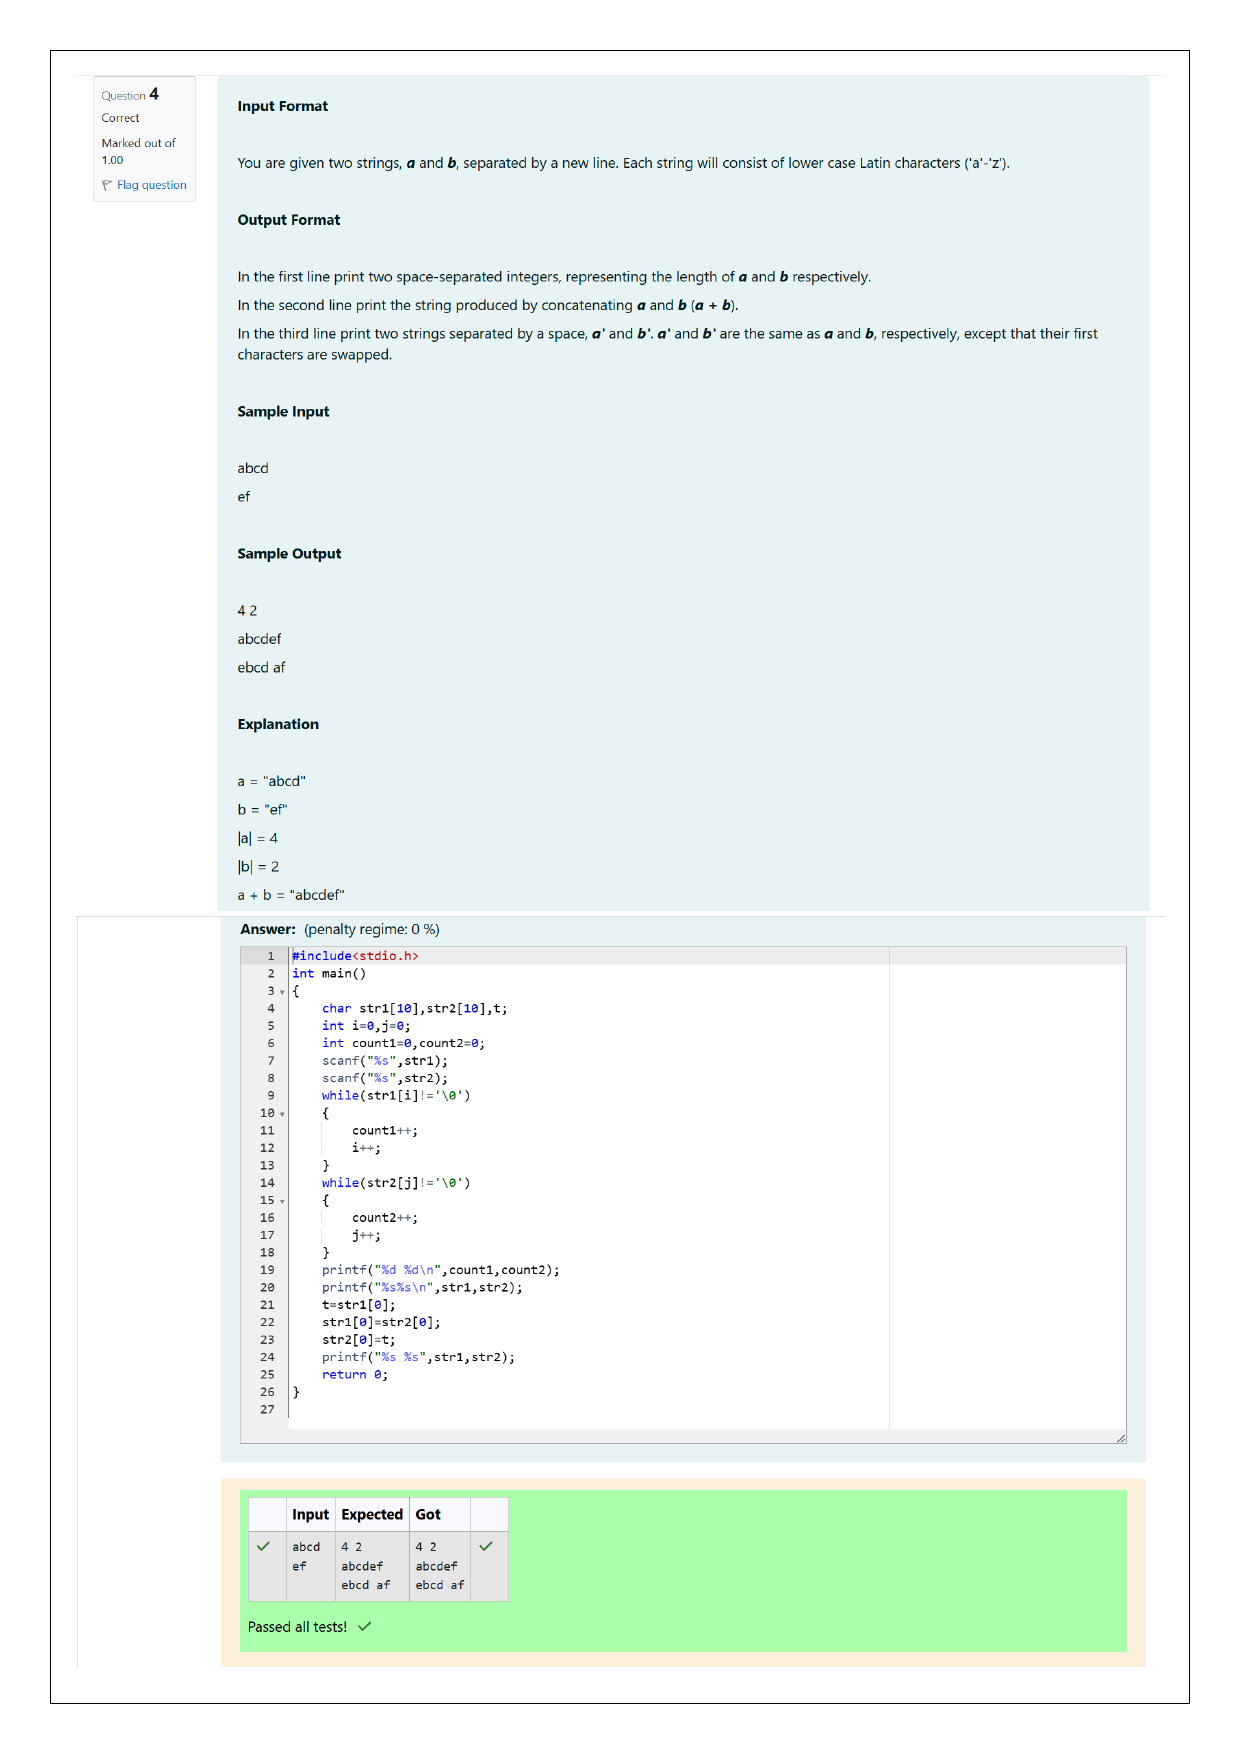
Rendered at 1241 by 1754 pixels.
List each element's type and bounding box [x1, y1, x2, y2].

picture [75, 912, 1166, 1667]
picture [75, 75, 1166, 911]
